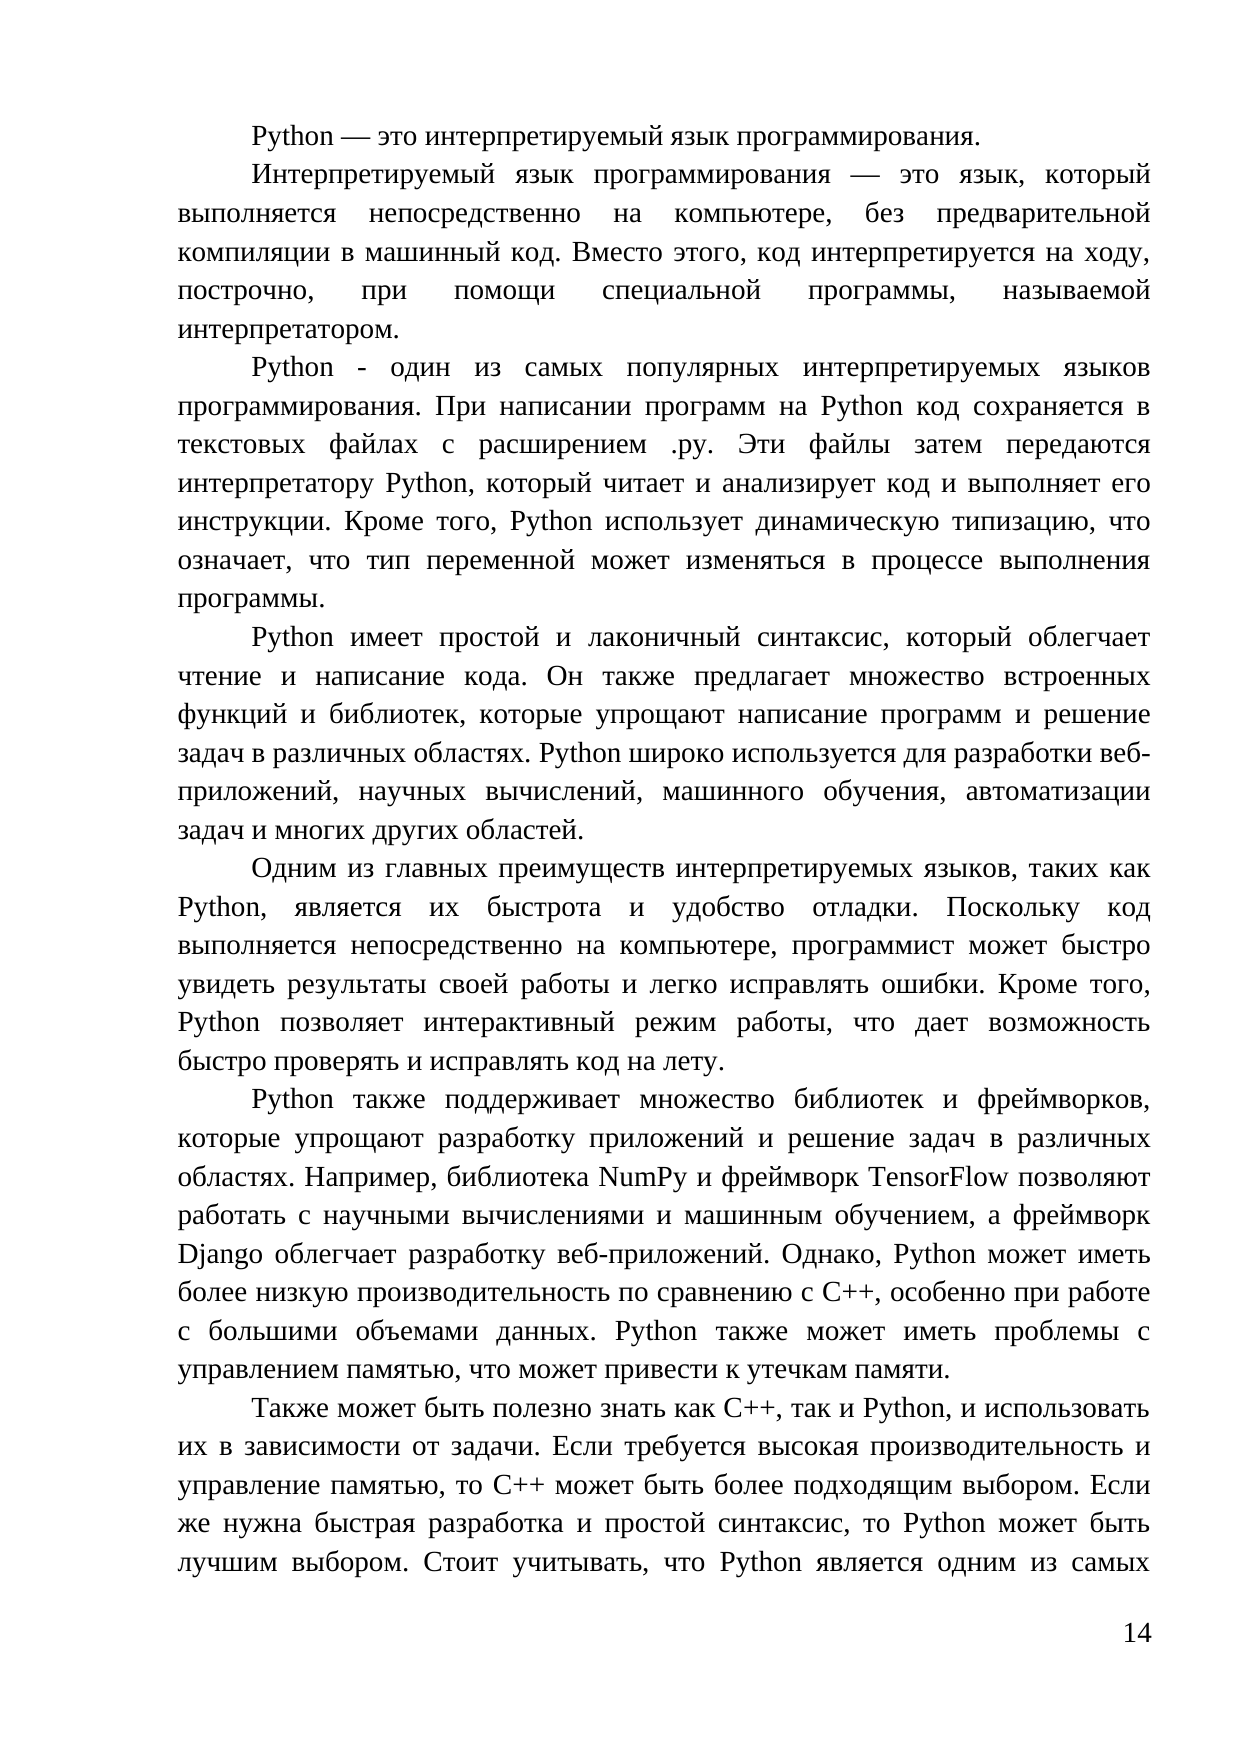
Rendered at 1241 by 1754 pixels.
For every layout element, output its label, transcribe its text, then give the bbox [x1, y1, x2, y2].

text Одним из главных преимуществ интерпретируемых языков, таких как Python, является их быстрота и удобство отладки. Поскольку код выполняется непосредственно на компьютере, программист может быстро увидеть результаты своей работы и легко исправлять ошибки. Кроме того, Python позволяет интерактивный режим работы, что дает возможность быстро проверять и исправлять код на лету. [177, 850, 1152, 1077]
text Python имеет простой и лаконичный синтаксис, который облегчает чтение и написание кода. Он также предлагает множество встроенных функций и библиотек, которые упрощают написание программ и решение задач в различных областях. Python широко используется для разработки веб-приложений, научных вычислений, машинного обучения, автоматизации задач и многих других областей. [177, 619, 1152, 845]
text Python — это интерпретируемый язык программирования. [177, 118, 1152, 152]
text Python - один из самых популярных интерпретируемых языков программирования. При написании программ на Python код сохраняется в текстовых файлах с расширением .py. Эти файлы затем передаются интерпретатору Python, который читает и анализирует код и выполняет его инструкции. Кроме того, Python использует динамическую типизацию, что означает, что тип переменной может изменяться в процессе выполнения программы. [177, 349, 1152, 614]
text Python также поддерживает множество библиотек и фреймворков, которые упрощают разработку приложений и решение задач в различных областях. Например, библиотека NumPy и фреймворк TensorFlow позволяют работать с научными вычислениями и машинным обучением, а фреймворк Django облегчает разработку веб-приложений. Однако, Python может иметь более низкую производительность по сравнению с C++, особенно при работе с большими объемами данных. Python также может иметь проблемы с управлением памятью, что может привести к утечкам памяти. [177, 1082, 1152, 1385]
text Интерпретируемый язык программирования — это язык, который выполняется непосредственно на компьютере, без предварительной компиляции в машинный код. Вместо этого, код интерпретируется на ходу, построчно, при помощи специальной программы, называемой интерпретатором. [177, 157, 1152, 344]
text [177, 1390, 1152, 1578]
